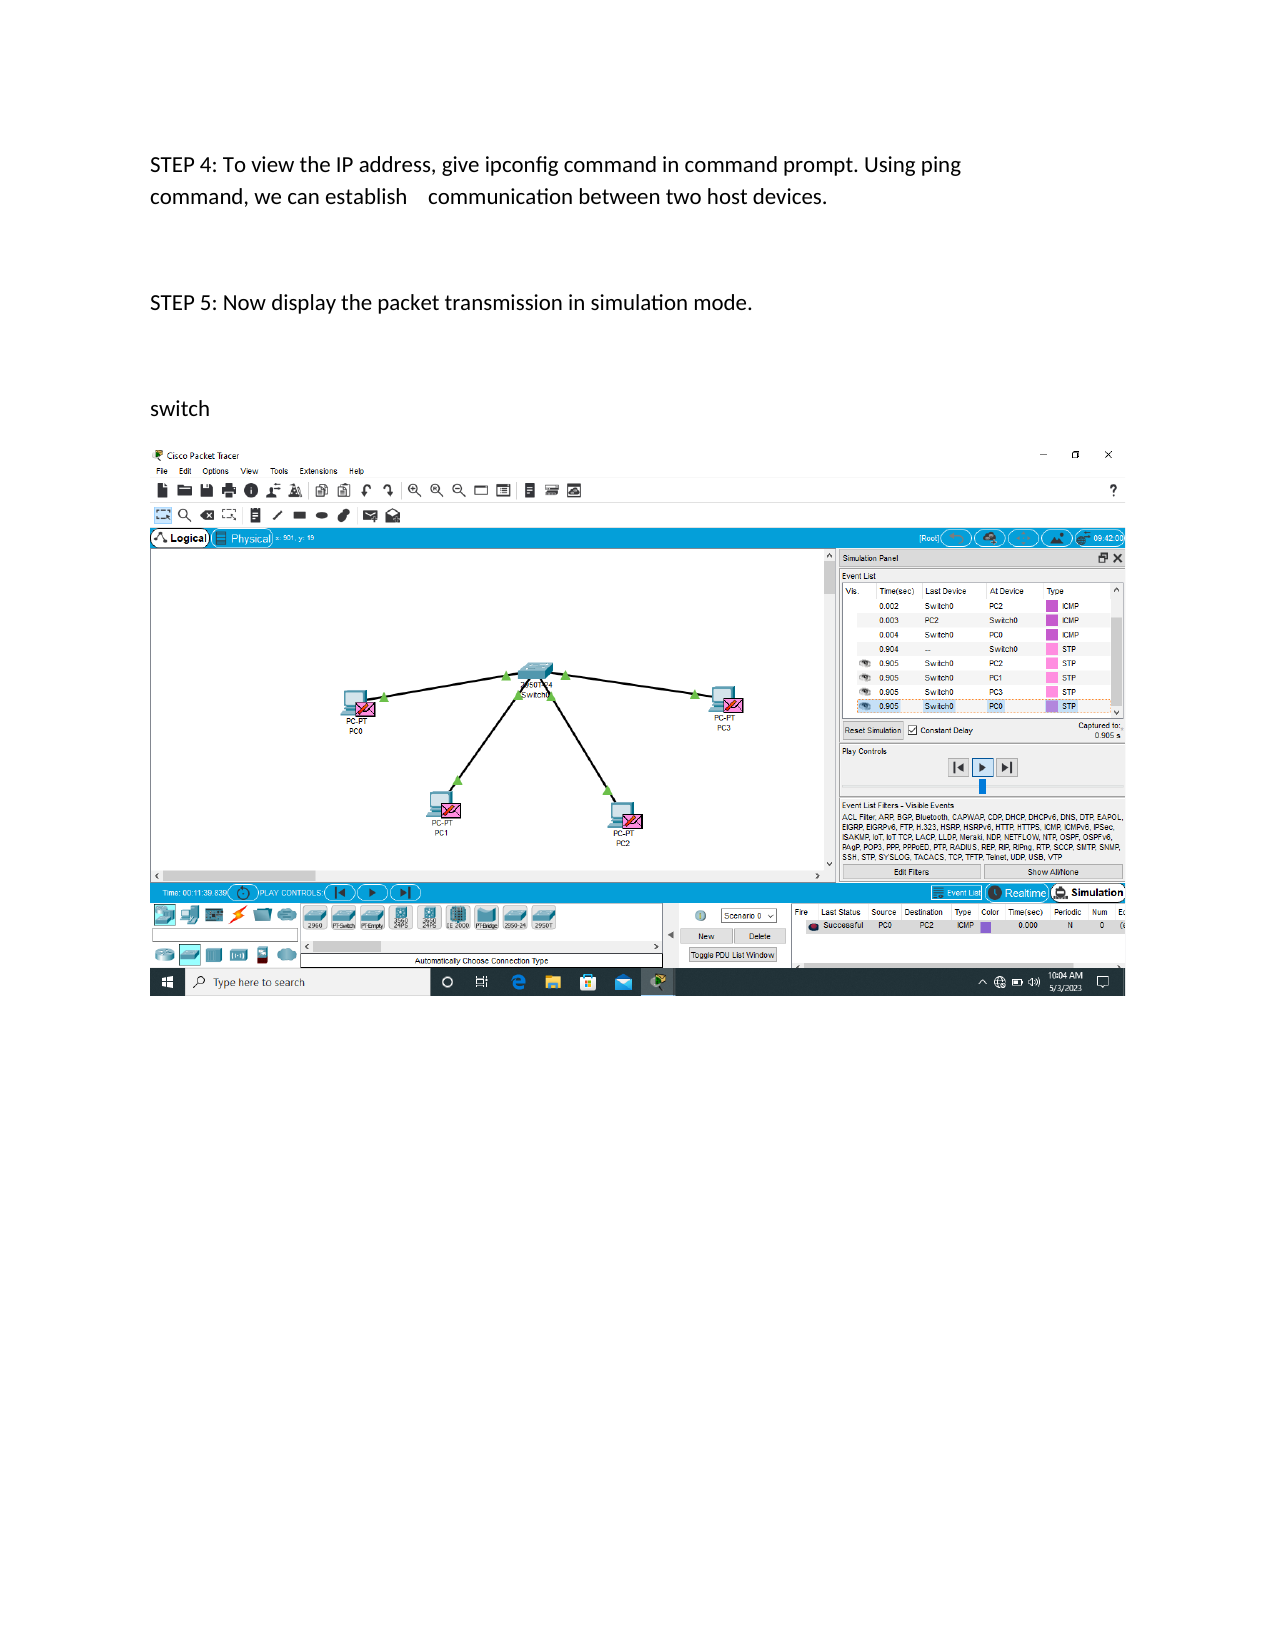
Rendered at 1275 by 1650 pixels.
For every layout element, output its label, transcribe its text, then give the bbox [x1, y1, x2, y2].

picture [150, 447, 1125, 996]
picture [1076, 537, 1084, 546]
picture [989, 886, 1001, 899]
text STEP 5: Now display the packet transmission in simulation mode. [150, 288, 1125, 316]
text STEP 4: To view the IP address, give ipconfig command in command prompt. Using ping command, we can establish communication between two host devices. [150, 150, 1125, 210]
text switch [150, 394, 1125, 422]
picture [984, 533, 996, 543]
